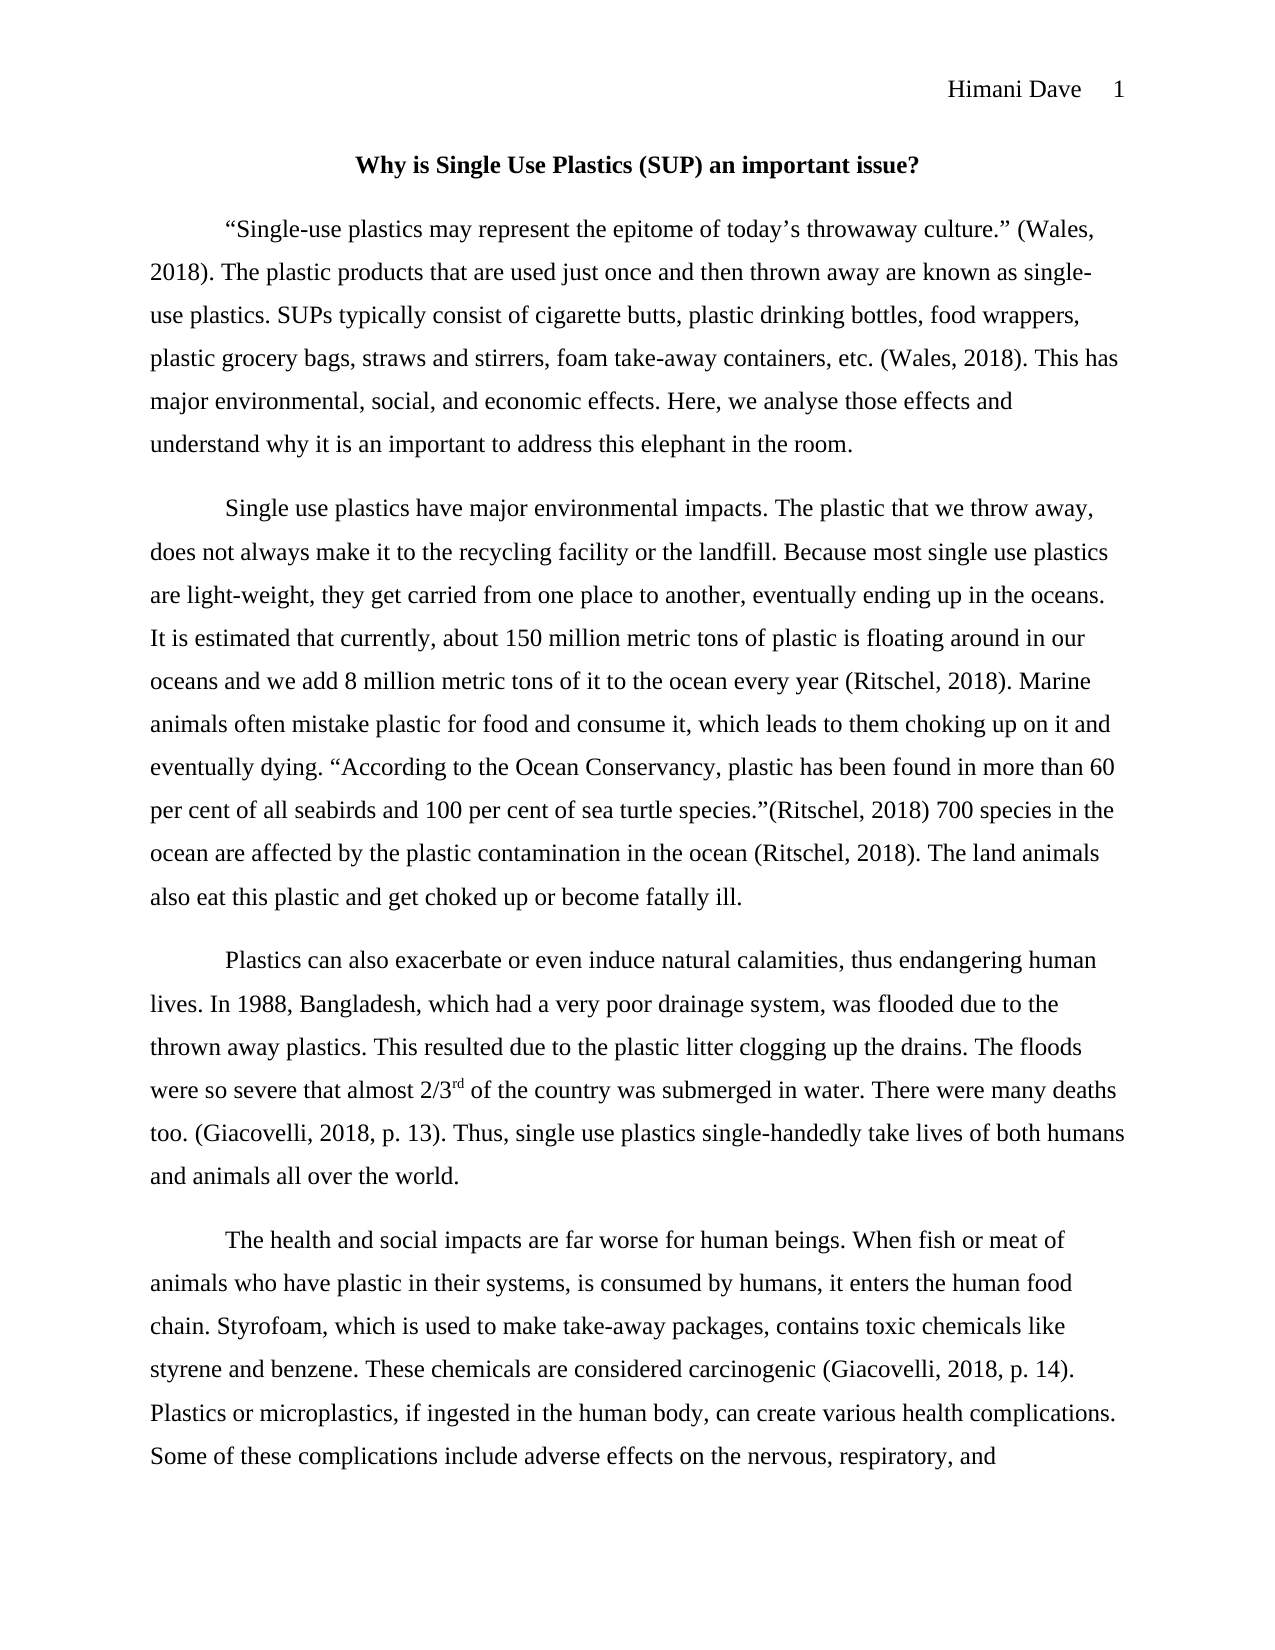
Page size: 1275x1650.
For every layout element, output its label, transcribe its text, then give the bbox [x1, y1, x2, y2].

text “Single-use plastics may represent the epitome of today’s throwaway culture.” (Wales, 2018). The plastic products that are used just once and then thrown away are known as single-use plastics. SUPs typically consist of cigarette butts, plastic drinking bottles, food wrappers, plastic grocery bags, straws and stirrers, foam take-away containers, etc. (Wales, 2018). This has major environmental, social, and economic effects. Here, we analyse those effects and understand why it is an important to address this elephant in the room. [150, 214, 1125, 458]
text Single use plastics have major environmental impacts. The plastic that we throw away, does not always make it to the recycling facility or the landfill. Because most single use plastics are light-weight, they get carried from one place to another, eventually ending up in the oceans. It is estimated that currently, about 150 million metric tons of plastic is floating around in our oceans and we add 8 million metric tons of it to the ocean every year (Ritschel, 2018). Marine animals often mistake plastic for food and consume it, which leads to them choking up on it and eventually dying. “According to the Ocean Conservancy, plastic has been found in more than 60 per cent of all seabirds and 100 per cent of sea turtle species.”(Ritschel, 2018) 700 species in the ocean are affected by the plastic contamination in the ocean (Ritschel, 2018). The land animals also eat this plastic and get choked up or become fatally ill. [150, 493, 1125, 910]
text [150, 1225, 1125, 1469]
text Plastics can also exacerbate or even induce natural calamities, thus endangering human lives. In 1988, Bangladesh, which had a very poor drainage system, was flooded due to the thrown away plastics. This resulted due to the plastic litter clogging up the drains. The floods were so severe that almost 2/3rd of the country was submerged in water. There were many deaths too. (Giacovelli, 2018, p. 13). Thus, single use plastics single-handedly take lives of both humans and animals all over the world. [150, 946, 1125, 1190]
text Why is Single Use Plastics (SUP) an important issue? [150, 150, 1125, 179]
